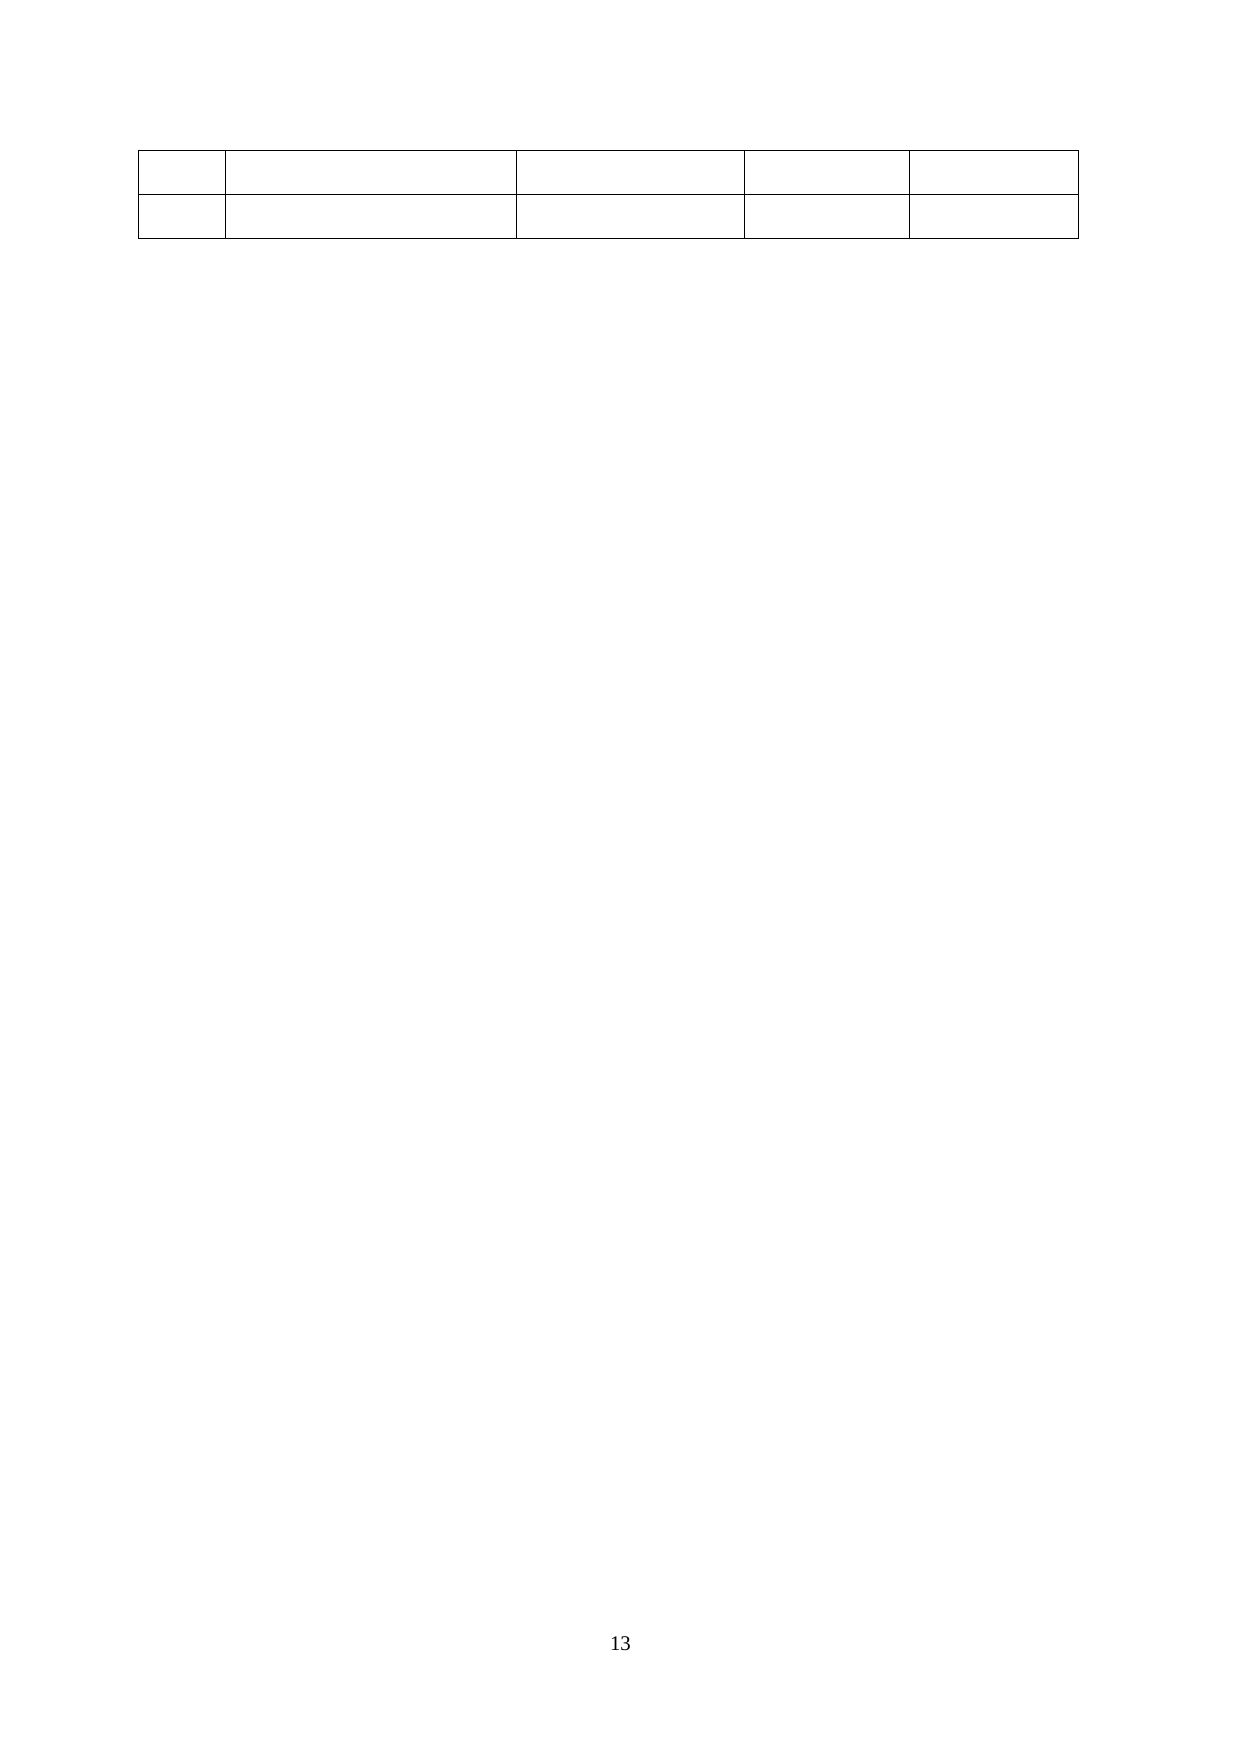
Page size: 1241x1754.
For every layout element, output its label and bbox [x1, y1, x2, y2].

table_cell [139, 195, 225, 238]
table_cell [517, 195, 744, 238]
table_cell [517, 151, 744, 194]
table_cell [226, 195, 516, 238]
table_cell [226, 151, 516, 194]
table_cell [139, 151, 225, 194]
table_cell [910, 195, 1078, 238]
table_cell [745, 151, 909, 194]
table_cell [745, 195, 909, 238]
table_cell [910, 151, 1078, 194]
